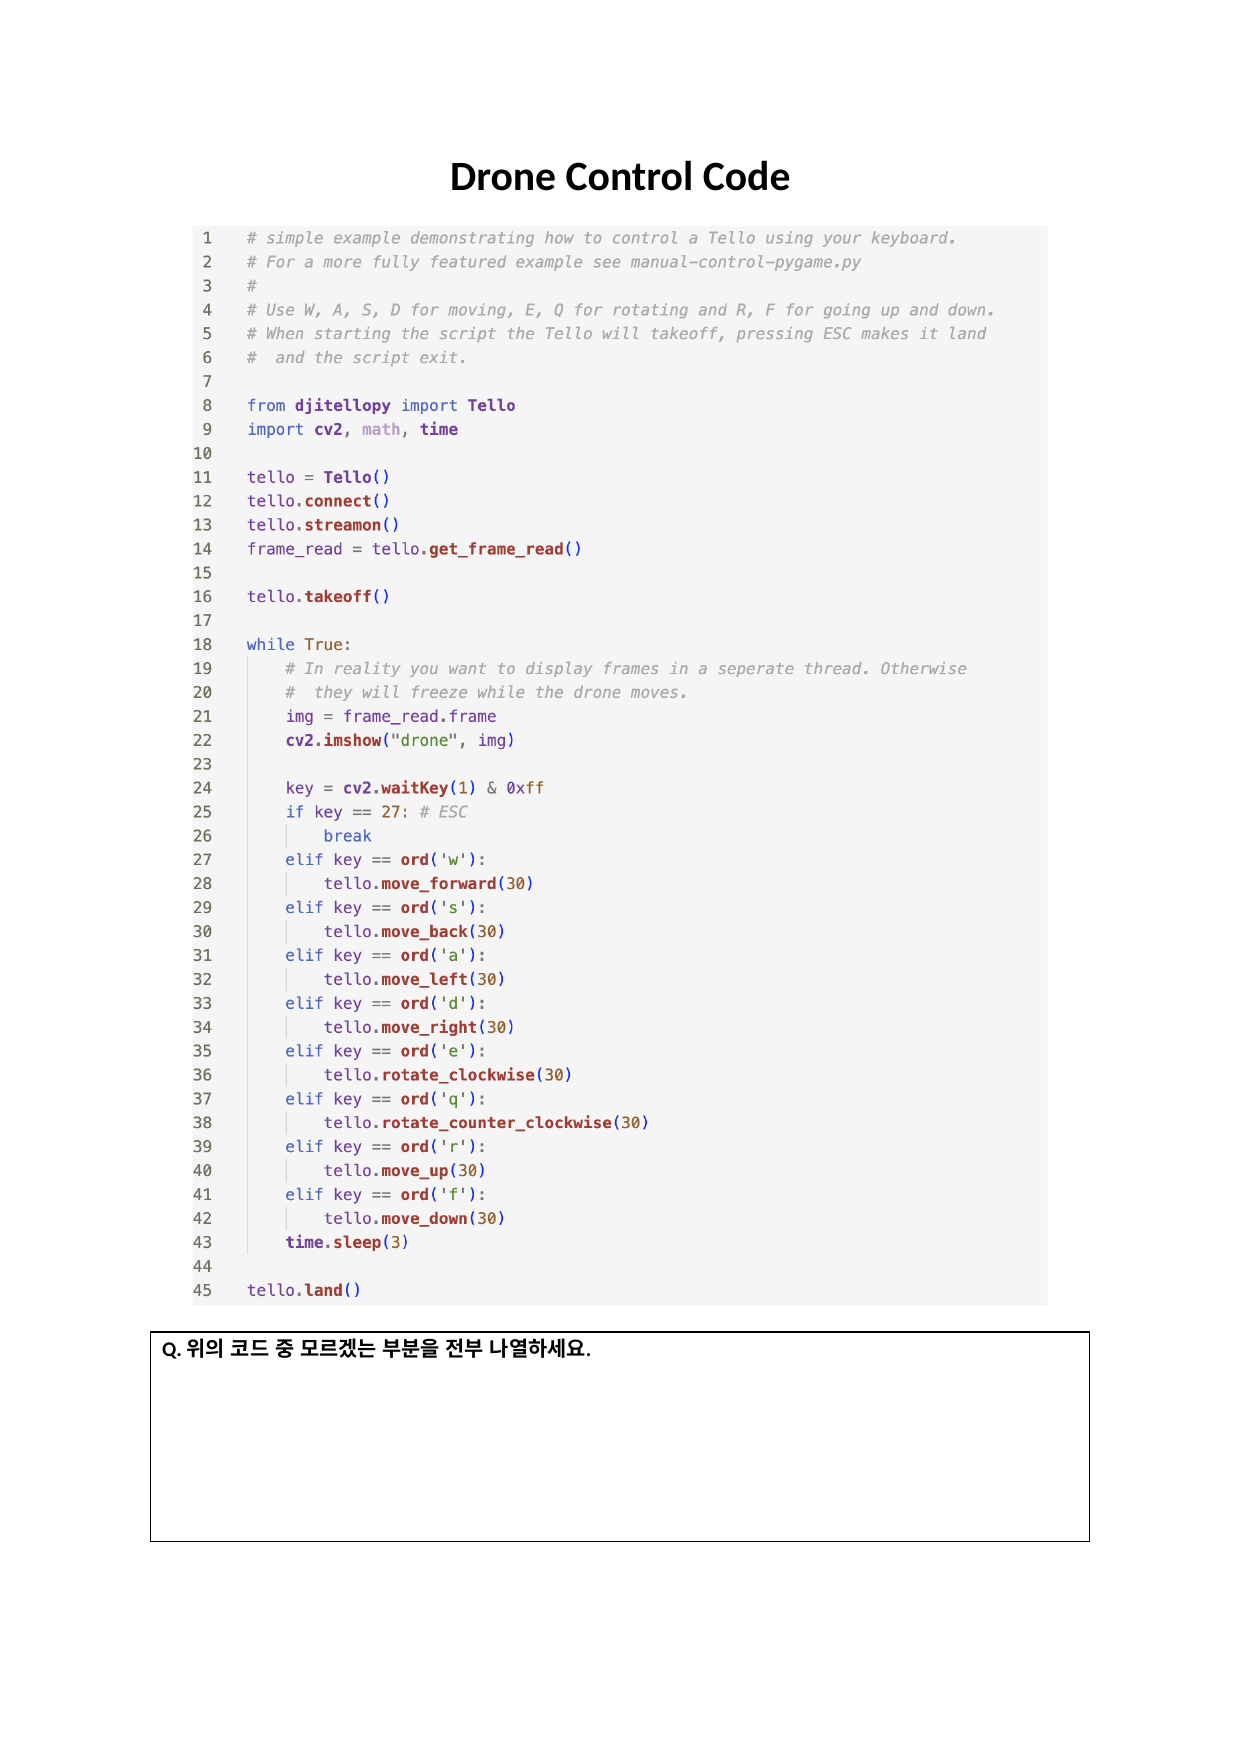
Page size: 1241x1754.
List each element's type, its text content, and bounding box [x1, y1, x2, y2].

text Drone Control Code [150, 150, 1090, 201]
table_header Q. 위의 코드 중 모르겠는 부분을 전부 나열하세요. [151, 1333, 1089, 1541]
picture [192, 226, 1048, 1306]
